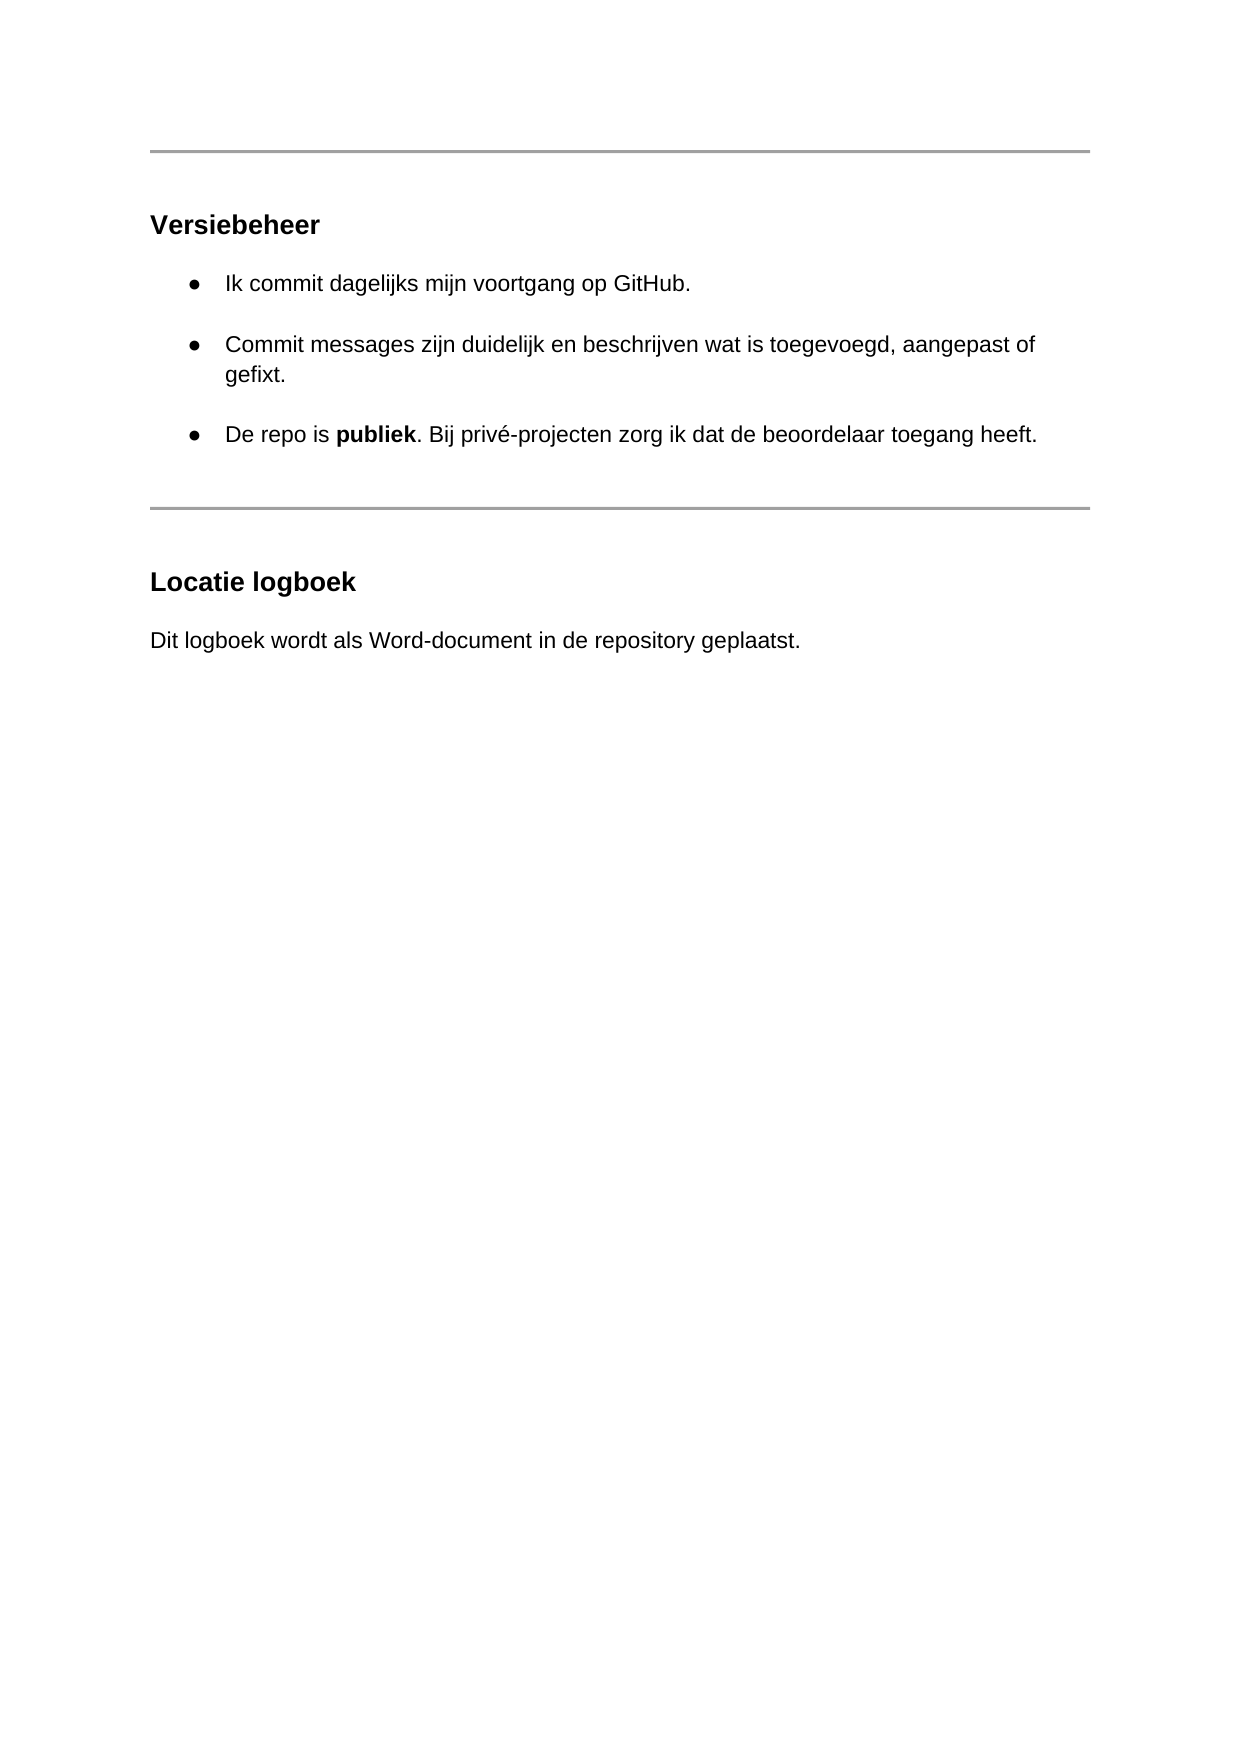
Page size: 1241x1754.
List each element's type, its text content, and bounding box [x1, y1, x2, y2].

text Dit logboek wordt als Word-document in de repository geplaatst. [150, 627, 1090, 653]
list Ik commit dagelijks mijn voortgang op GitHub. [187, 270, 1090, 327]
list Commit messages zijn duidelijk en beschrijven wat is toegevoegd, aangepast of gefixt. [187, 331, 1090, 417]
subtitle Locatie logboek [150, 566, 1090, 597]
subtitle Versiebeheer [150, 209, 1090, 241]
list De repo is publiek. Bij privé-projecten zorg ik dat de beoordelaar toegang heeft. [187, 421, 1090, 478]
